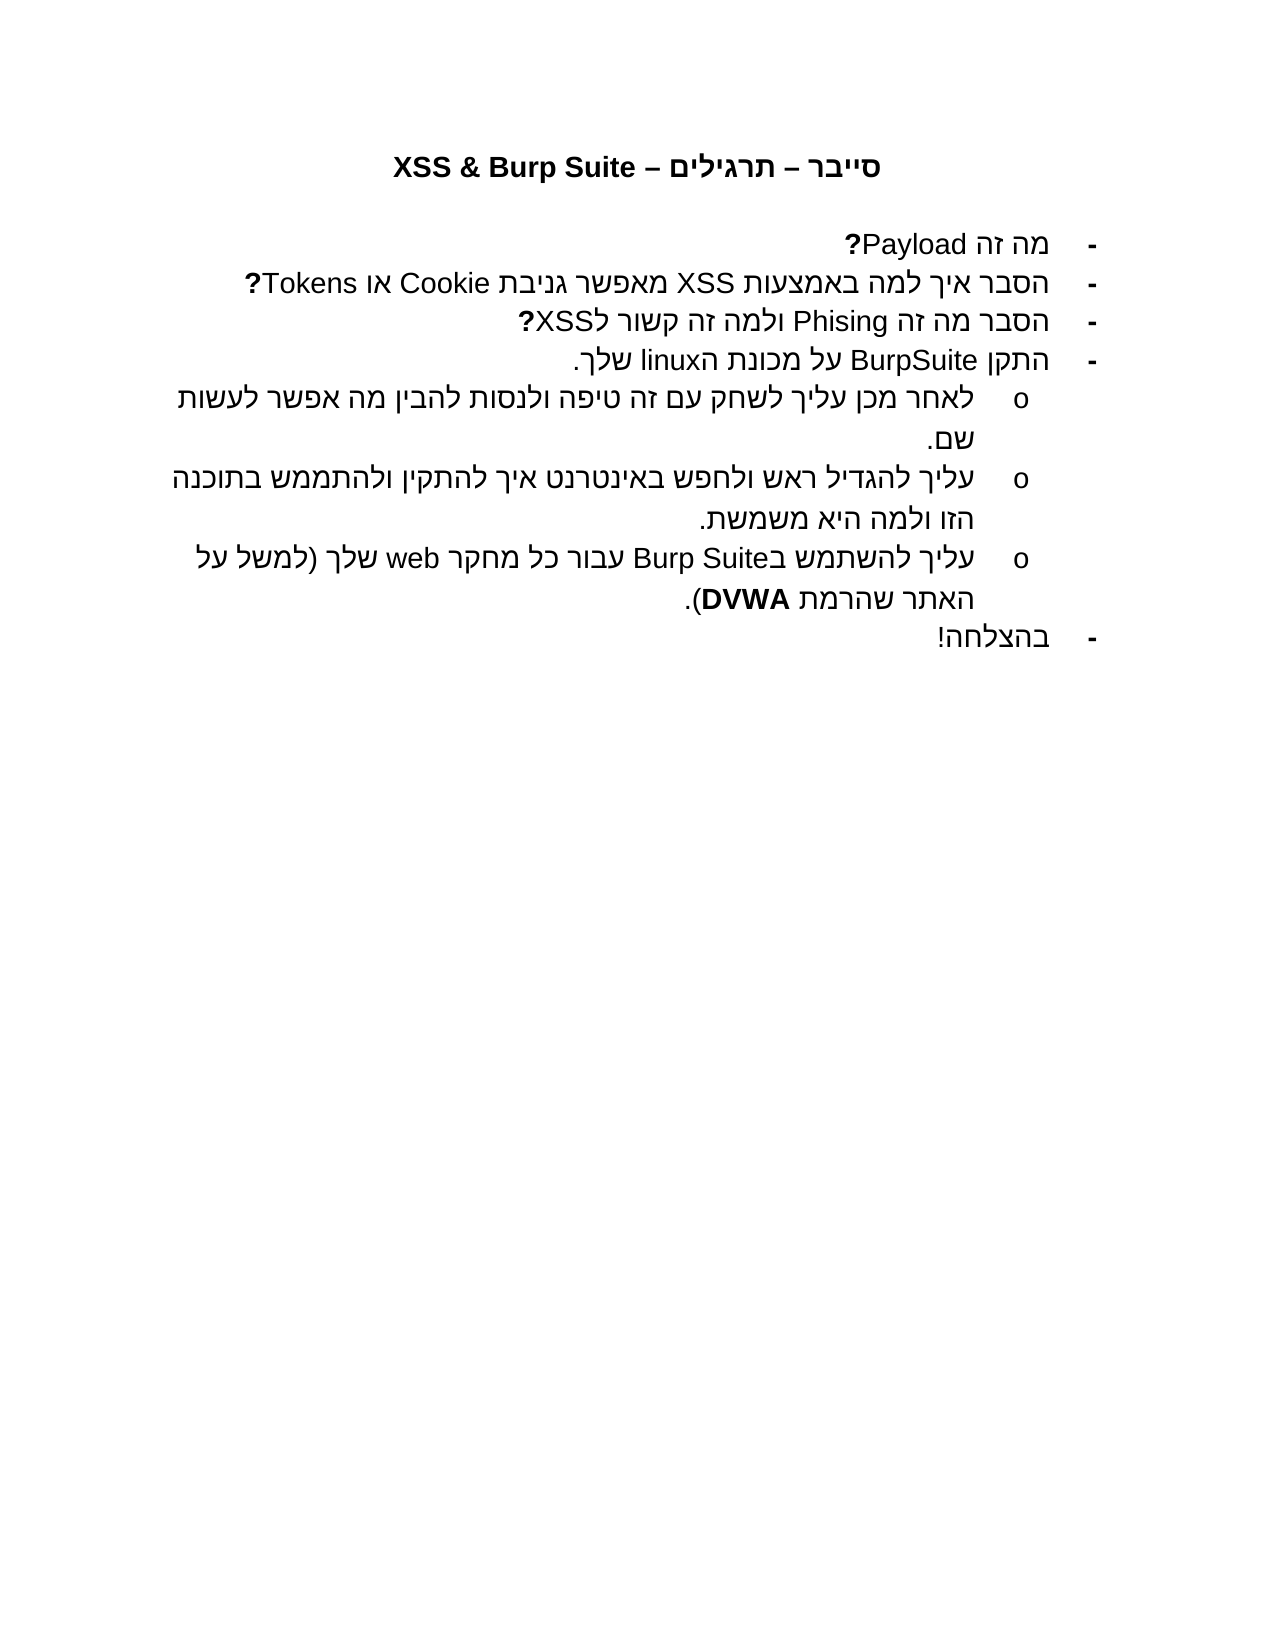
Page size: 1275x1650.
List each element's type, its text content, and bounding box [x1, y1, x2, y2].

list עליך להגדיל ראש ולחפש באינטרנט איך להתקין ולהתממש בתוכנה הזו ולמה היא משמשת. [150, 461, 1012, 536]
list לאחר מכן עליך לשחק עם זה טיפה ולנסות להבין מה אפשר לעשות שם. [150, 381, 1012, 456]
list הסבר מה זה Phising ולמה זה קשור לXSS? [150, 304, 1087, 338]
list עליך להשתמש בBurp Suite עבור כל מחקר web שלך (למשל על האתר שהרמת DVWA). [150, 541, 1012, 615]
list מה זה Payload? [150, 227, 1087, 261]
text סייבר – תרגילים – XSS & Burp Suite [150, 150, 1125, 183]
list הסבר איך למה באמצעות XSS מאפשר גניבת Cookie או Tokens? [150, 266, 1087, 299]
list בהצלחה! [150, 620, 1087, 654]
list התקן BurpSuite על מכונת הlinux שלך. [150, 343, 1087, 376]
